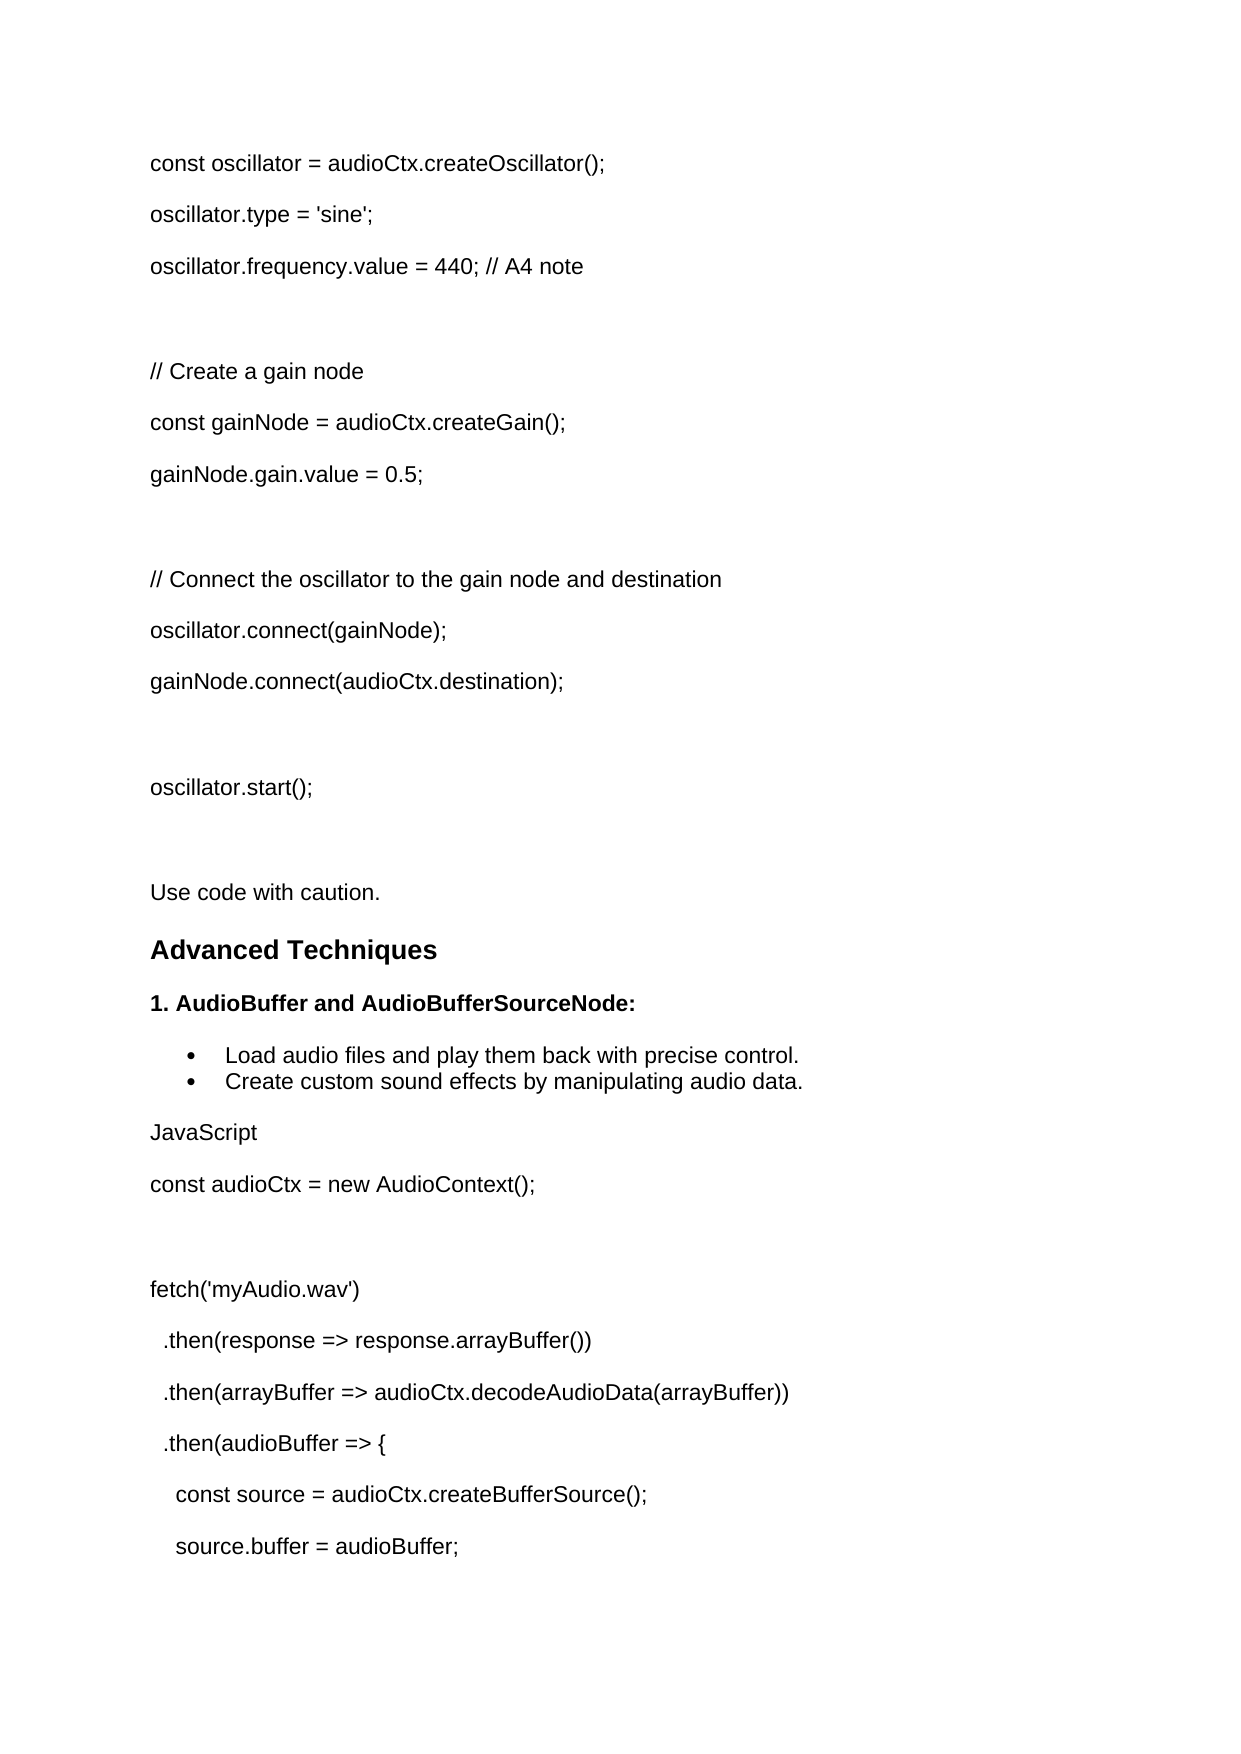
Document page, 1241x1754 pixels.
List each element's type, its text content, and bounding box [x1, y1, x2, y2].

text Use code with caution. [150, 878, 1090, 905]
text // Connect the oscillator to the gain node and destination [150, 566, 1090, 592]
text Advanced Techniques [150, 934, 1090, 965]
text JavaScript [150, 1119, 1090, 1146]
text gainNode.gain.value = 0.5; [150, 461, 1090, 487]
text gainNode.connect(audioCtx.destination); [150, 668, 1090, 695]
text source.buffer = audioBuffer; [150, 1533, 1090, 1559]
text const oscillator = audioCtx.createOscillator(); [150, 150, 1090, 176]
text oscillator.start(); [150, 773, 1090, 800]
text fetch('myAudio.wav') [150, 1276, 1090, 1302]
text oscillator.frequency.value = 440; // A4 note [150, 253, 1090, 279]
list Create custom sound effects by manipulating audio data. [187, 1068, 1090, 1094]
list Load audio files and play them back with precise control. [187, 1042, 1090, 1068]
text .then(response => response.arrayBuffer()) [150, 1327, 1090, 1353]
text const audioCtx = new AudioContext(); [150, 1171, 1090, 1197]
text // Create a gain node [150, 358, 1090, 384]
text 1. AudioBuffer and AudioBufferSourceNode: [150, 990, 1090, 1017]
text const source = audioCtx.createBufferSource(); [150, 1481, 1090, 1508]
text oscillator.type = 'sine'; [150, 201, 1090, 228]
text oscillator.connect(gainNode); [150, 617, 1090, 643]
text .then(arrayBuffer => audioCtx.decodeAudioData(arrayBuffer)) [150, 1378, 1090, 1405]
text const gainNode = audioCtx.createGain(); [150, 409, 1090, 436]
text .then(audioBuffer => { [150, 1430, 1090, 1456]
